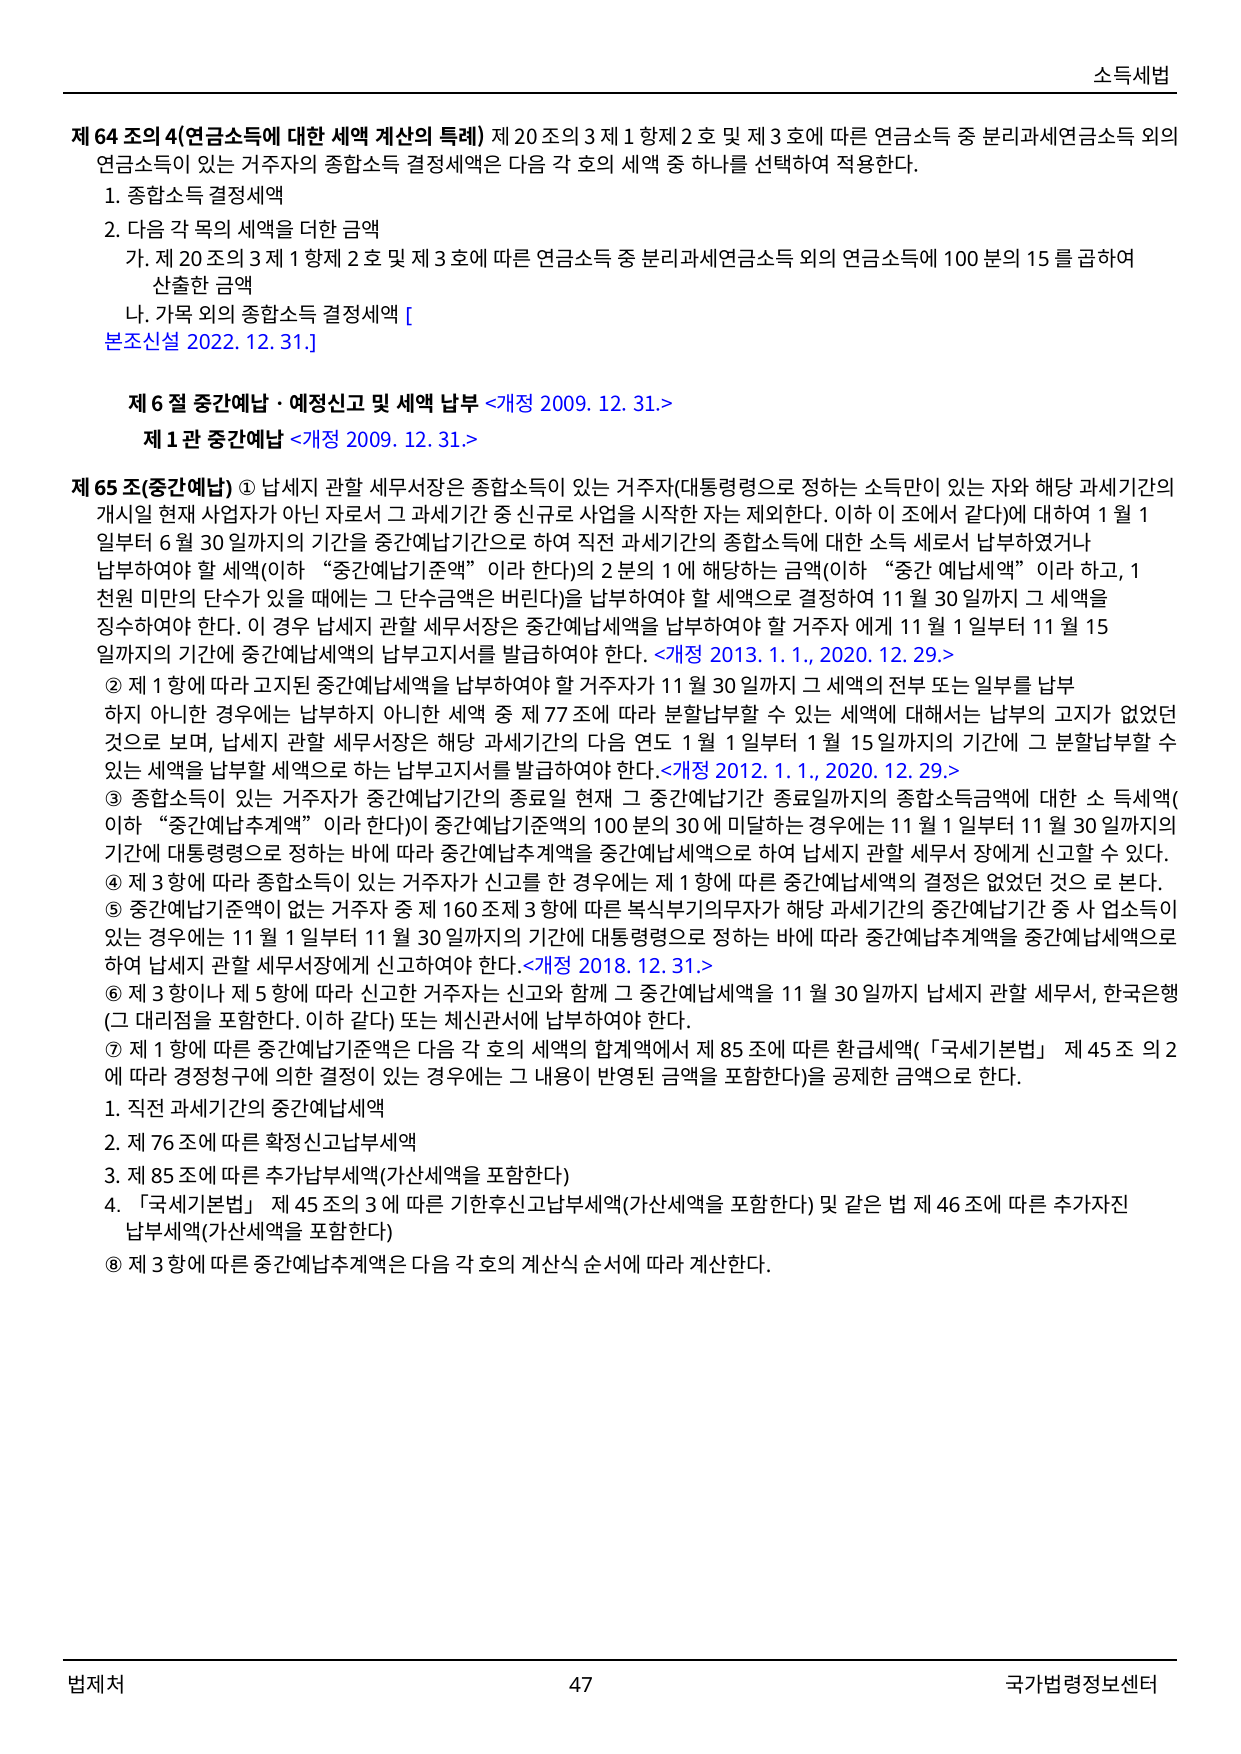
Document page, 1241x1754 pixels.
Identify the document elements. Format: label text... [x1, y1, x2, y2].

list 제76조에 따른 확정신고납부세액 [104, 1123, 1192, 1157]
text ⑦ 제1항에 따른 중간예납기준액은 다음 각 호의 세액의 합계액에서 제85조에 따른 환급세액(「국세기본법」 제45조 의2에 따라 경정청구에 의한 결정이 있는 경우에는 그 내용이 반영된 금액을 포함한다)을 공제한 금액으로 한다. [104, 1035, 1178, 1091]
list 직전 과세기간의 중간예납세액 [104, 1091, 1192, 1123]
text ② 제1항에 따라 고지된 중간예납세액을 납부하여야 할 거주자가 11월 30일까지 그 세액의 전부 또는 일부를 납부 [104, 668, 1192, 700]
text ④ 제3항에 따라 종합소득이 있는 거주자가 신고를 한 경우에는 제1항에 따른 중간예납세액의 결정은 없었던 것으 로 본다. [104, 868, 1178, 896]
text ⑥ 제3항이나 제5항에 따라 신고한 거주자는 신고와 함께 그 중간예납세액을 11월 30일까지 납세지 관할 세무서, 한국은행(그 대리점을 포함한다. 이하 같다) 또는 체신관서에 납부하여야 한다. [104, 979, 1180, 1035]
text 제6절 중간예납ㆍ예정신고 및 세액 납부 <개정 2009. 12. 31.> [128, 387, 1192, 417]
text 제64조의4(연금소득에 대한 세액 계산의 특례) 제20조의3제1항제2호 및 제3호에 따른 연금소득 중 분리과세연금소득 외의 연금소득이 있는 거주자의 종합소득 결정세액은 다음 각 호의 세액 중 하나를 선택하여 적용한다. [71, 122, 1192, 178]
text ③ 종합소득이 있는 거주자가 중간예납기간의 종료일 현재 그 중간예납기간 종료일까지의 종합소득금액에 대한 소 득세액(이하 “중간예납추계액”이라 한다)이 중간예납기준액의 100분의 30에 미달하는 경우에는 11월 1일부터 11월 30일까지의 기간에 대통령령으로 정하는 바에 따라 중간예납추계액을 중간예납세액으로 하여 납세지 관할 세무서 장에게 신고할 수 있다. [104, 784, 1178, 868]
text 제65조(중간예납) ① 납세지 관할 세무서장은 종합소득이 있는 거주자(대통령령으로 정하는 소득만이 있는 자와 해당 과세기간의 개시일 현재 사업자가 아닌 자로서 그 과세기간 중 신규로 사업을 시작한 자는 제외한다. 이하 이 조에서 같다)에 대하여 1월 1일부터 6월 30일까지의 기간을 중간예납기간으로 하여 직전 과세기간의 종합소득에 대한 소득 세로서 납부하였거나 납부하여야 할 세액(이하 “중간예납기준액”이라 한다)의 2분의 1에 해당하는 금액(이하 “중간 예납세액”이라 하고, 1천원 미만의 단수가 있을 때에는 그 단수금액은 버린다)을 납부하여야 할 세액으로 결정하여 11월 30일까지 그 세액을 징수하여야 한다. 이 경우 납세지 관할 세무서장은 중간예납세액을 납부하여야 할 거주자 에게 11월 1일부터 11월 15일까지의 기간에 중간예납세액의 납부고지서를 발급하여야 한다. <개정 2013. 1. 1., 2020. 12. 29.> [71, 473, 1177, 668]
list 「국세기본법」 제45조의3에 따른 기한후신고납부세액(가산세액을 포함한다) 및 같은 법 제46조에 따른 추가자진 납부세액(가산세액을 포함한다) [104, 1190, 1178, 1246]
text 하지 아니한 경우에는 납부하지 아니한 세액 중 제77조에 따라 분할납부할 수 있는 세액에 대해서는 납부의 고지가 없었던 것으로 보며, 납세지 관할 세무서장은 해당 과세기간의 다음 연도 1월 1일부터 1월 15일까지의 기간에 그 분할납부할 수 있는 세액을 납부할 세액으로 하는 납부고지서를 발급하여야 한다.<개정 2012. 1. 1., 2020. 12. 29.> [104, 701, 1178, 784]
text ⑧ 제3항에 따른 중간예납추계액은 다음 각 호의 계산식 순서에 따라 계산한다. [104, 1246, 1192, 1279]
text ⑤ 중간예납기준액이 없는 거주자 중 제160조제3항에 따른 복식부기의무자가 해당 과세기간의 중간예납기간 중 사 업소득이 있는 경우에는 11월 1일부터 11월 30일까지의 기간에 대통령령으로 정하는 바에 따라 중간예납추계액을 중간예납세액으로 하여 납세지 관할 세무서장에게 신고하여야 한다.<개정 2018. 12. 31.> [104, 896, 1178, 979]
list 제85조에 따른 추가납부세액(가산세액을 포함한다) [104, 1157, 1192, 1190]
text 가. 제20조의3제1항제2호 및 제3호에 따른 연금소득 중 분리과세연금소득 외의 연금소득에 100분의 15를 곱하여 산출한 금액 [125, 244, 1192, 300]
text 나. 가목 외의 종합소득 결정세액 [본조신설 2022. 12. 31.] [104, 300, 473, 356]
text 제1관 중간예납 <개정 2009. 12. 31.> [143, 423, 1192, 453]
list 종합소득 결정세액 [104, 178, 1192, 211]
list 다음 각 목의 세액을 더한 금액 [104, 211, 1192, 244]
